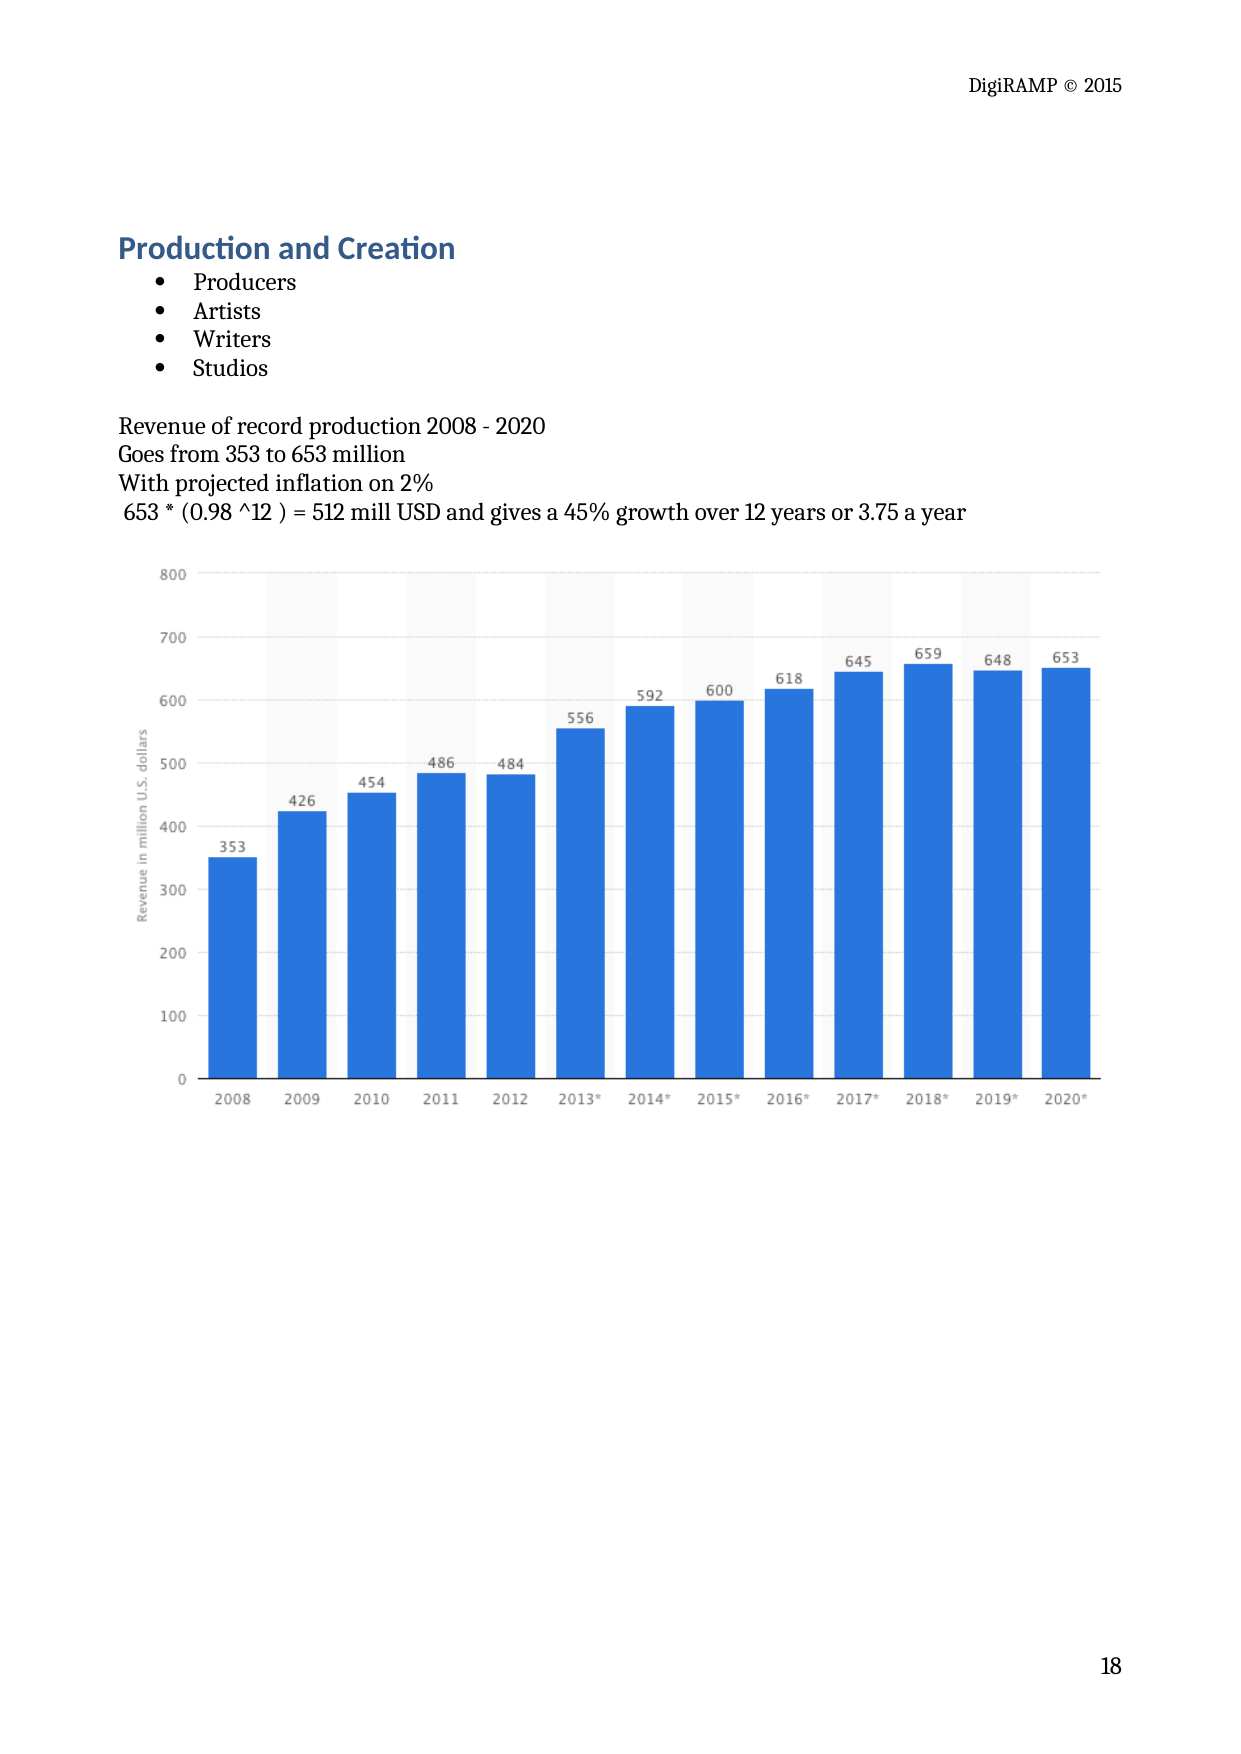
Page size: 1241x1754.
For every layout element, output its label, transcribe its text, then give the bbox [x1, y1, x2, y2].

list Producers [156, 268, 1122, 297]
list Writers [156, 325, 1122, 354]
subtitle Production and Creation [118, 227, 1122, 268]
picture [118, 555, 1122, 1111]
list Artists [156, 297, 1122, 325]
text Revenue of record production 2008 - 2020 [118, 412, 1122, 440]
text Goes from 353 to 653 million [118, 440, 1122, 469]
text With projected inflation on 2% [118, 469, 1122, 498]
list Studios [156, 354, 1122, 383]
text 653 * (0.98 ^12 ) = 512 mill USD and gives a 45% growth over 12 years or 3.75 a year [118, 498, 1122, 527]
